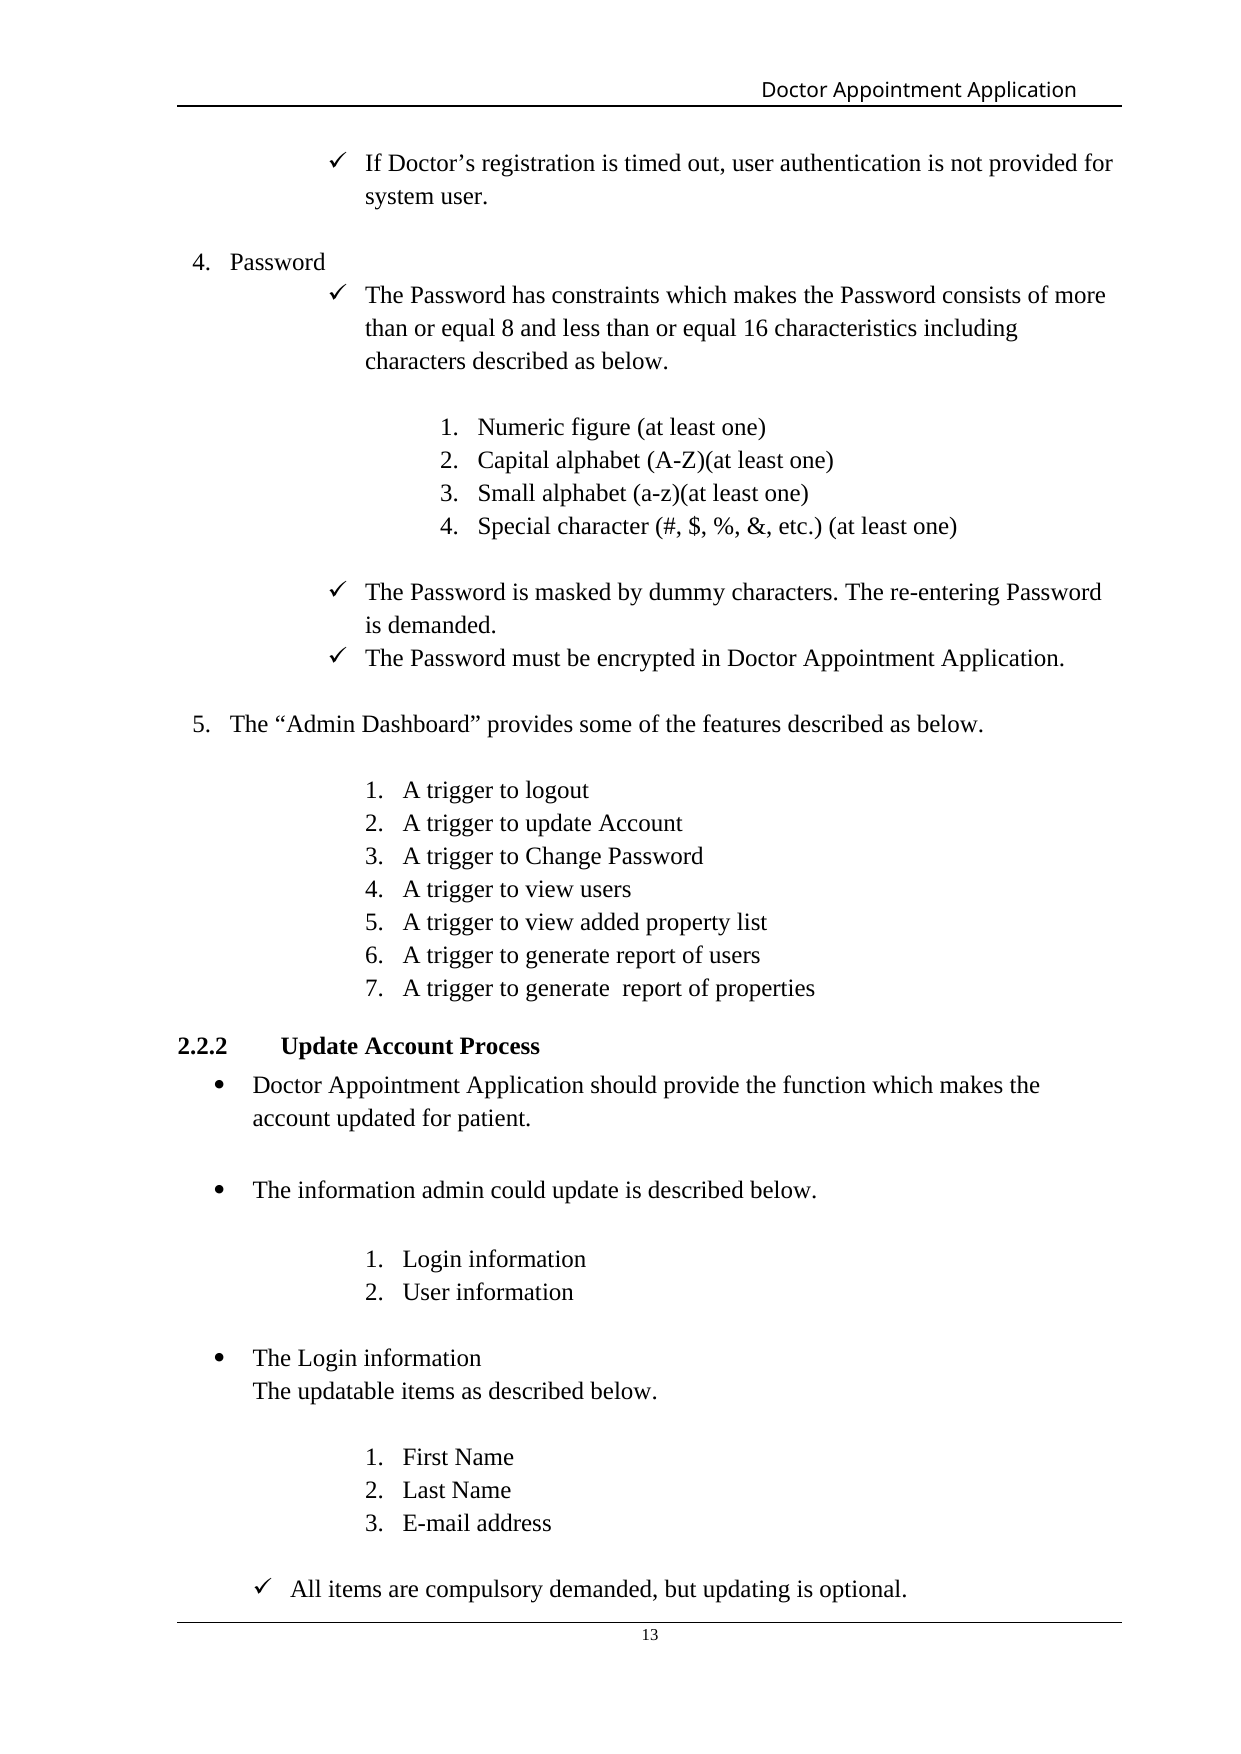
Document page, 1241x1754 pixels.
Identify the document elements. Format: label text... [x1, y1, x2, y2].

list A trigger to Change Password [365, 841, 1122, 870]
list E-mail address [365, 1508, 1122, 1537]
list Doctor Appointment Application should provide the function which makes the account updated for patient. [215, 1071, 1122, 1132]
list If Doctor’s registration is timed out, user authentication is not provided for system user. [327, 148, 1122, 209]
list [252, 1574, 1122, 1603]
list Numeric figure (at least one) [440, 412, 1122, 441]
list Special character (#, $, %, &, etc.) (at least one) [440, 511, 1122, 540]
list A trigger to update Account [365, 808, 1122, 837]
list A trigger to logout [365, 775, 1122, 804]
list The Password must be encrypted in Doctor Appointment Application. [327, 643, 1122, 672]
list Password [192, 247, 1122, 276]
list A trigger to generate report of properties [365, 973, 1122, 1002]
list The information admin could update is described below. [215, 1169, 1122, 1206]
list Small alphabet (a-z)(at least one) [440, 478, 1122, 507]
list The Password is masked by dummy characters. The re-entering Password is demanded. [327, 577, 1122, 639]
subtitle Update Account Process [177, 1031, 1032, 1060]
list The “Admin Dashboard” provides some of the features described as below. [192, 709, 1122, 738]
list The updatable items as described below. [252, 1376, 1122, 1405]
list A trigger to view added property list [365, 907, 1122, 936]
list The Password has constraints which makes the Password consists of more than or equal 8 and less than or equal 16 characteristics including characters described as below. [327, 280, 1122, 374]
list A trigger to view users [365, 874, 1122, 903]
list Capital alphabet (A-Z)(at least one) [440, 445, 1122, 474]
list Login information [365, 1244, 1122, 1273]
list The Login information [215, 1343, 1122, 1372]
list A trigger to generate report of users [365, 940, 1122, 969]
list User information [365, 1277, 1122, 1306]
list Last Name [365, 1475, 1122, 1504]
list First Name [365, 1442, 1122, 1471]
